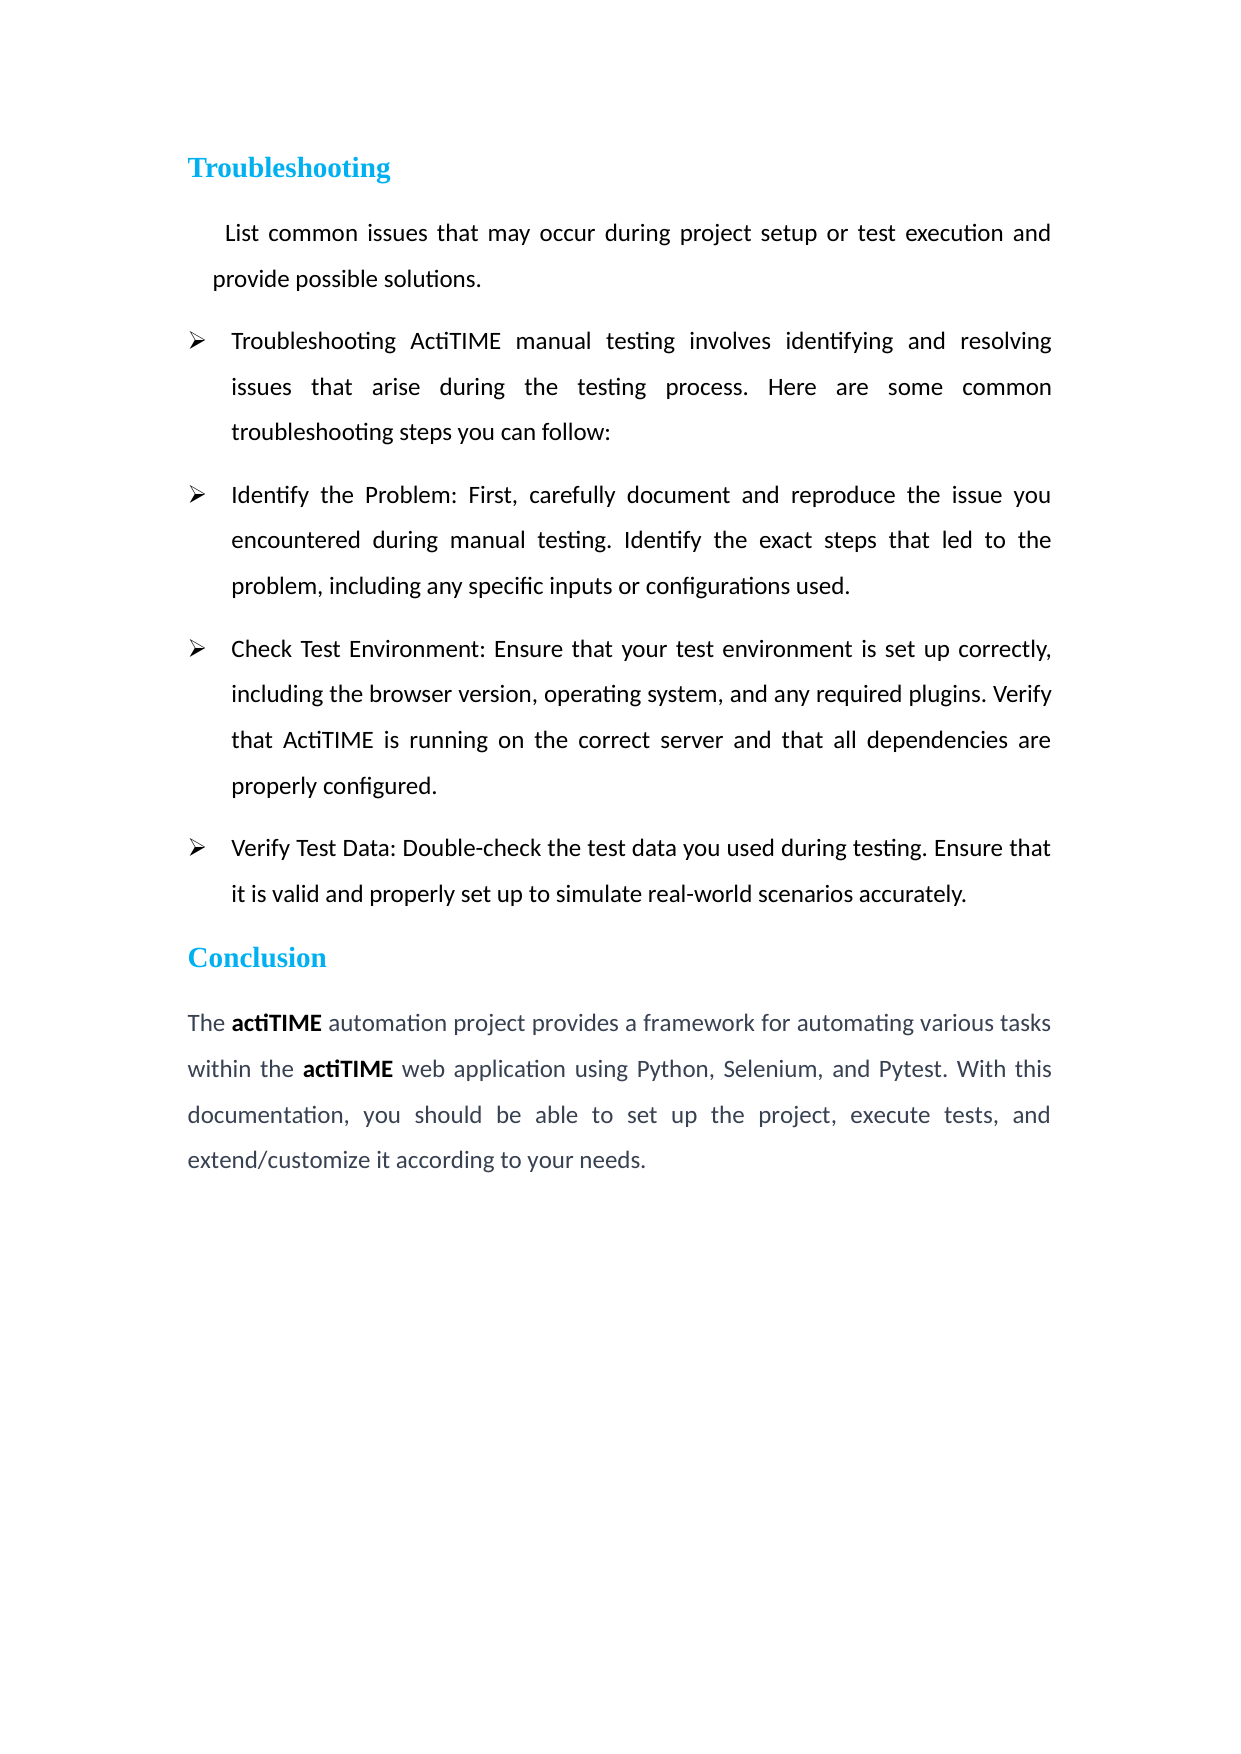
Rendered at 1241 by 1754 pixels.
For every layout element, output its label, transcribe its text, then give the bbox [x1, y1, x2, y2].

list Troubleshooting ActiTIME manual testing involves identifying and resolving issues that arise during the testing process. Here are some common troubleshooting steps you can follow: [187, 325, 1053, 447]
text The actiTIME automation project provides a framework for automating various tasks within the actiTIME web application using Python, Selenium, and Pytest. With this documentation, you should be able to set up the project, execute tests, and extend/customize it according to your needs. [187, 1007, 1053, 1175]
list Identify the Problem: First, carefully document and reproduce the issue you encountered during manual testing. Identify the exact steps that led to the problem, including any specific inputs or configurations used. [187, 479, 1053, 601]
text List common issues that may occur during project setup or test execution and provide possible solutions. [212, 217, 1053, 293]
list Check Test Environment: Ensure that your test environment is set up correctly, including the browser version, operating system, and any required plugins. Verify that ActiTIME is running on the correct server and that all dependencies are properly configured. [187, 633, 1053, 801]
list Verify Test Data: Double-check the test data you used during testing. Ensure that it is valid and properly set up to simulate real-world scenarios accurately. [187, 832, 1053, 909]
text Conclusion [187, 941, 1053, 974]
list Troubleshooting [187, 150, 1053, 183]
